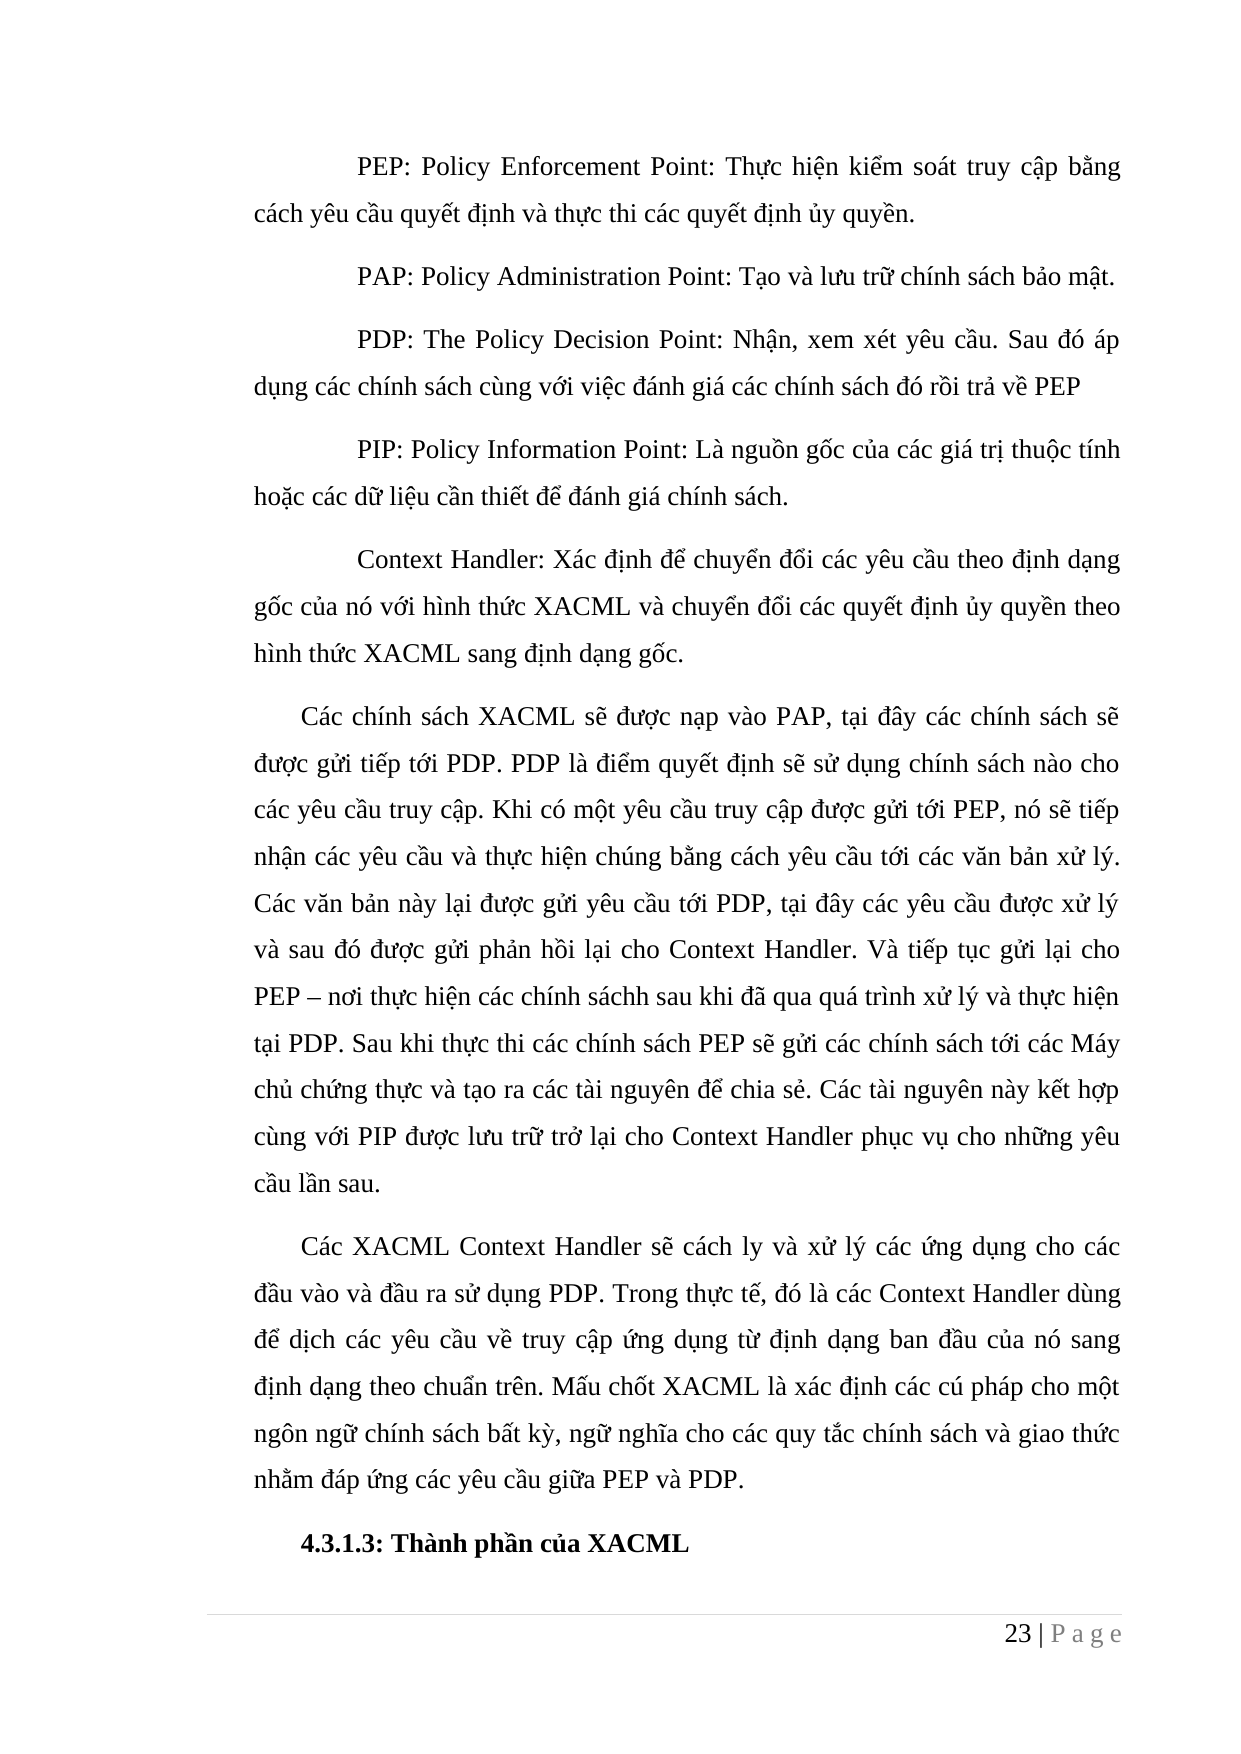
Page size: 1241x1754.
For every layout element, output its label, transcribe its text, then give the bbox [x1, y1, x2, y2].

text 4.3.1.3: Thành phần của XACML [254, 1527, 1122, 1558]
text PIP: Policy Information Point: Là nguồn gốc của các giá trị thuộc tính hoặc các dữ liệu cần thiết để đánh giá chính sách. [254, 433, 1122, 511]
text PEP: Policy Enforcement Point: Thực hiện kiểm soát truy cập bằng cách yêu cầu quyết định và thực thi các quyết định ủy quyền. [254, 150, 1122, 228]
text Các XACML Context Handler sẽ cách ly và xử lý các ứng dụng cho các đầu vào và đầu ra sử dụng PDP. Trong thực tế, đó là các Context Handler dùng để dịch các yêu cầu về truy cập ứng dụng từ định dạng ban đầu của nó sang định dạng theo chuẩn trên. Mấu chốt XACML là xác định các cú pháp cho một ngôn ngữ chính sách bất kỳ, ngữ nghĩa cho các quy tắc chính sách và giao thức nhằm đáp ứng các yêu cầu giữa PEP và PDP. [254, 1230, 1122, 1494]
text PAP: Policy Administration Point: Tạo và lưu trữ chính sách bảo mật. [254, 260, 1122, 291]
text Context Handler: Xác định để chuyển đổi các yêu cầu theo định dạng gốc của nó với hình thức XACML và chuyển đổi các quyết định ủy quyền theo hình thức XACML sang định dạng gốc. [254, 543, 1122, 668]
text PDP: The Policy Decision Point: Nhận, xem xét yêu cầu. Sau đó áp dụng các chính sách cùng với việc đánh giá các chính sách đó rồi trả về PEP [254, 323, 1122, 401]
text Các chính sách XACML sẽ được nạp vào PAP, tại đây các chính sách sẽ được gửi tiếp tới PDP. PDP là điểm quyết định sẽ sử dụng chính sách nào cho các yêu cầu truy cập. Khi có một yêu cầu truy cập được gửi tới PEP, nó sẽ tiếp nhận các yêu cầu và thực hiện chúng bằng cách yêu cầu tới các văn bản xử lý. Các văn bản này lại được gửi yêu cầu tới PDP, tại đây các yêu cầu được xử lý và sau đó được gửi phản hồi lại cho Context Handler. Và tiếp tục gửi lại cho PEP – nơi thực hiện các chính sáchh sau khi đã qua quá trình xử lý và thực hiện tại PDP. Sau khi thực thi các chính sách PEP sẽ gửi các chính sách tới các Máy chủ chứng thực và tạo ra các tài nguyên để chia sẻ. Các tài nguyên này kết hợp cùng với PIP được lưu trữ trở lại cho Context Handler phục vụ cho những yêu cầu lần sau. [254, 700, 1122, 1198]
